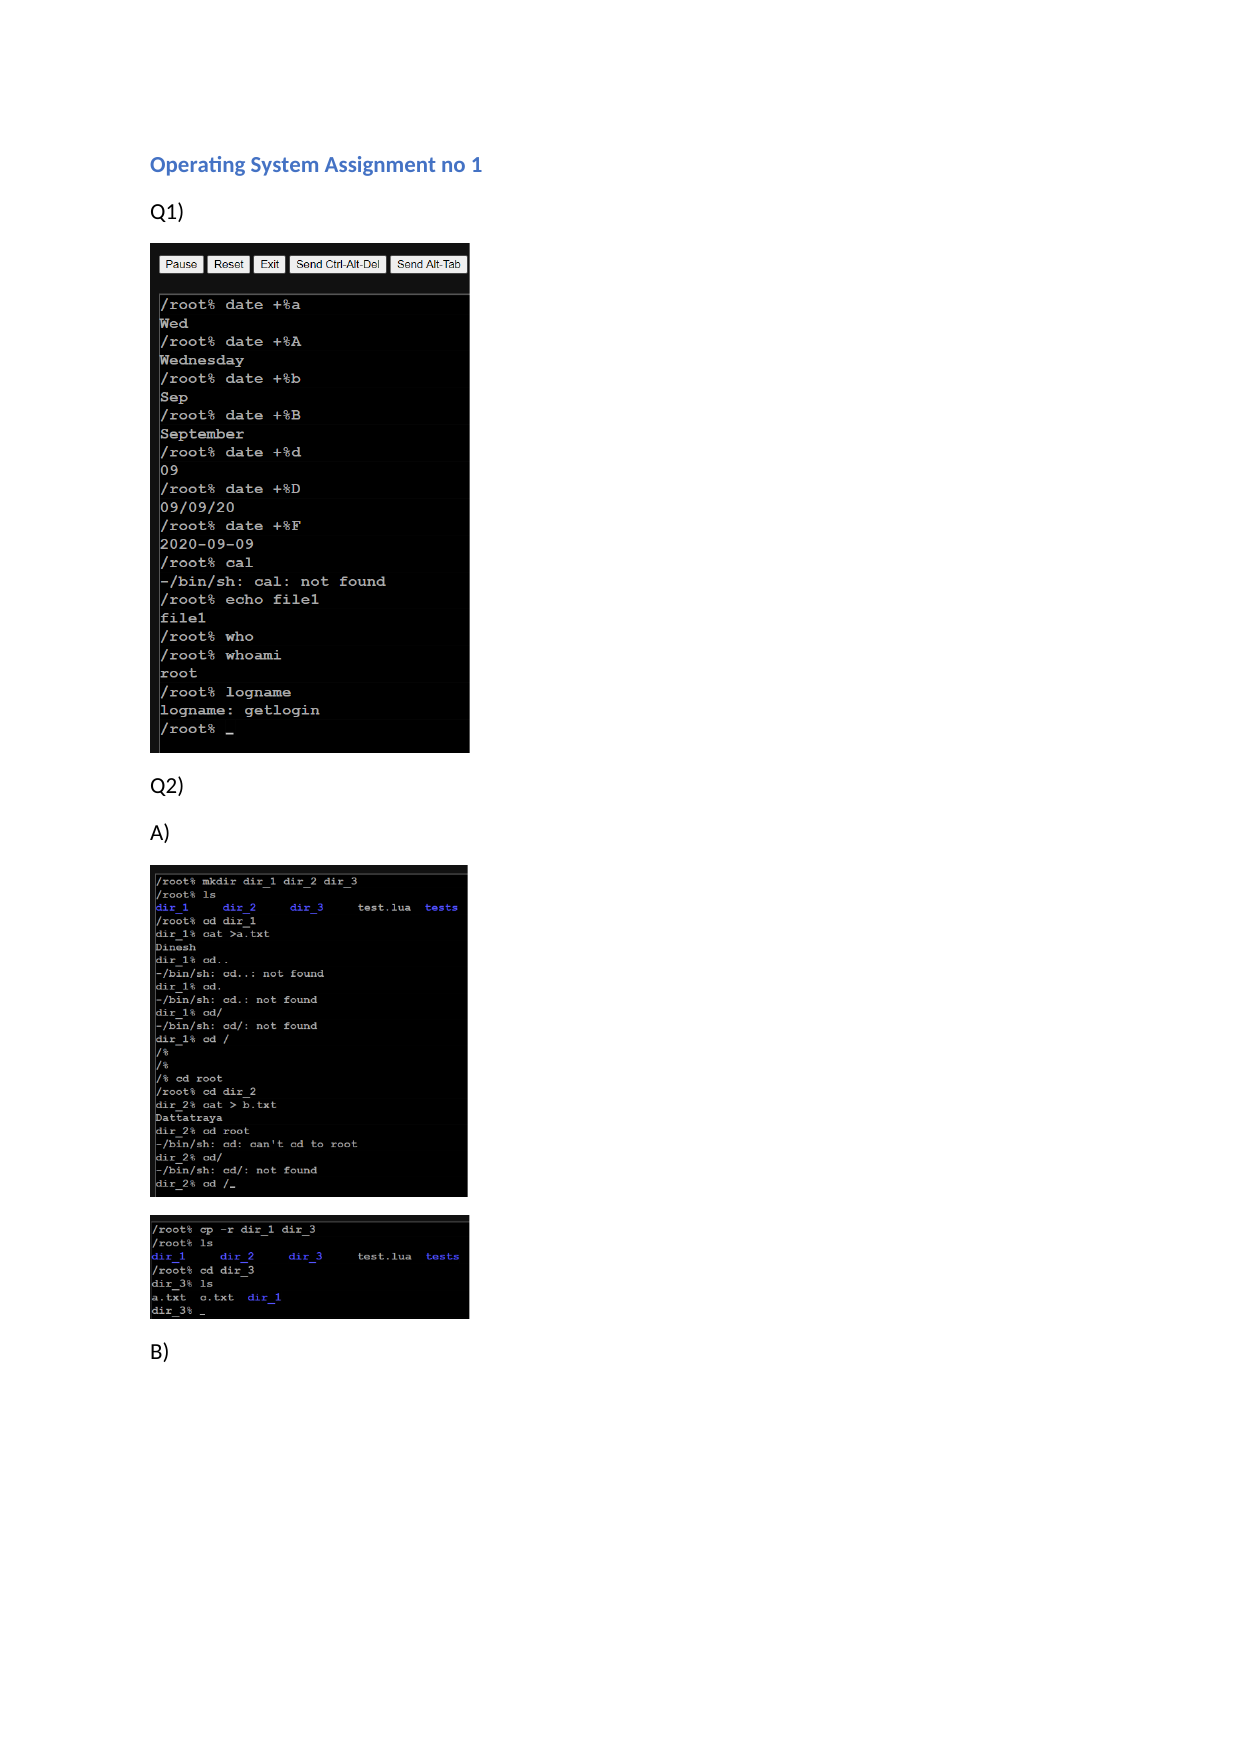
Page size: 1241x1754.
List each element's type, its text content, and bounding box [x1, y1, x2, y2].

text A) [150, 818, 1090, 846]
text Operating System Assignment no 1 [150, 150, 1090, 178]
text B) [150, 1337, 1090, 1365]
picture [150, 865, 468, 1197]
text Q1) [150, 197, 1090, 225]
picture [150, 1215, 470, 1319]
text Q2) [150, 771, 1090, 799]
picture [150, 243, 470, 753]
